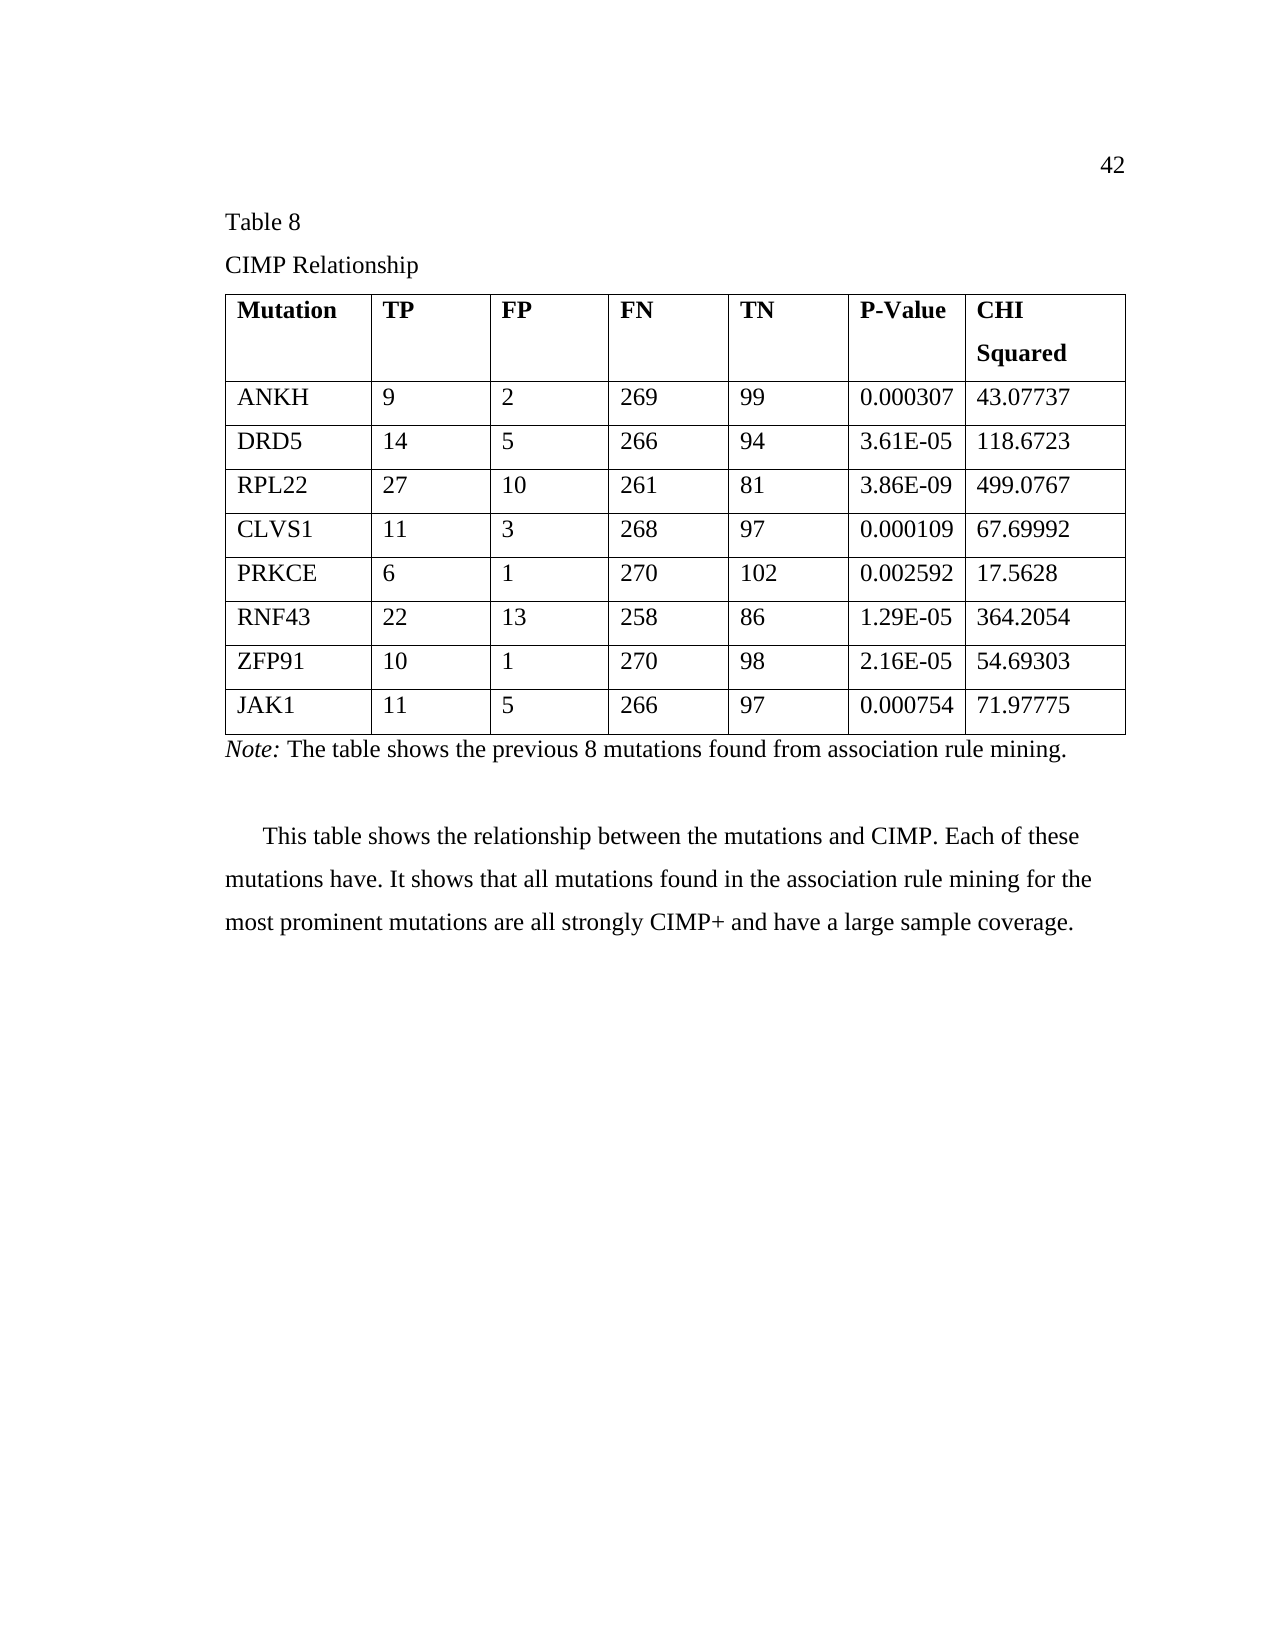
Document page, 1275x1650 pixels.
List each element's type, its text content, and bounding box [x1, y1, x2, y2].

table_cell 261 [609, 470, 728, 513]
table_header TP [372, 295, 490, 381]
table_cell 22 [372, 602, 490, 645]
table_cell 499.0767 [966, 470, 1125, 513]
table_cell 268 [609, 514, 728, 557]
table_cell 118.6723 [966, 426, 1125, 469]
table_cell 10 [372, 646, 490, 689]
table_cell 14 [372, 426, 490, 469]
table_cell 2.16E-05 [849, 646, 965, 689]
table_cell 71.97775 [966, 690, 1125, 733]
table_cell 17.5628 [966, 558, 1125, 601]
table_cell 27 [372, 470, 490, 513]
table_cell 0.000754 [849, 690, 965, 733]
table_cell RPL22 [226, 470, 371, 513]
table_cell 13 [491, 602, 608, 645]
table_cell 98 [729, 646, 848, 689]
text Table 8 CIMP Relationship [225, 207, 1125, 279]
table_cell 270 [609, 646, 728, 689]
table_header Mutation [226, 295, 371, 381]
table_cell 11 [372, 690, 490, 733]
table_cell 270 [609, 558, 728, 601]
table_cell 86 [729, 602, 848, 645]
table_cell 97 [729, 514, 848, 557]
table_cell 1 [491, 558, 608, 601]
text This table shows the relationship between the mutations and CIMP. Each of these mutations have. It shows that all mutations found in the association rule mining for the most prominent mutations are all strongly CIMP+ and have a large sample coverage. [225, 821, 1125, 936]
table_cell 3 [491, 514, 608, 557]
table_header TN [729, 295, 848, 381]
table_cell RNF43 [226, 602, 371, 645]
table_cell 269 [609, 382, 728, 425]
table_header P-Value [849, 295, 965, 381]
table_cell DRD5 [226, 426, 371, 469]
table_cell 67.69992 [966, 514, 1125, 557]
table_cell 9 [372, 382, 490, 425]
table_cell 5 [491, 690, 608, 733]
table_cell 2 [491, 382, 608, 425]
table_cell 3.61E-05 [849, 426, 965, 469]
table_cell 102 [729, 558, 848, 601]
table_cell 81 [729, 470, 848, 513]
table_header FP [491, 295, 608, 381]
text Note: The table shows the previous 8 mutations found from association rule mining. [225, 735, 1125, 763]
table_cell 97 [729, 690, 848, 733]
table_cell 266 [609, 426, 728, 469]
table_cell 10 [491, 470, 608, 513]
table_cell JAK1 [226, 690, 371, 733]
table_cell CLVS1 [226, 514, 371, 557]
table_cell 11 [372, 514, 490, 557]
table_header FN [609, 295, 728, 381]
table_cell 6 [372, 558, 490, 601]
table_cell 43.07737 [966, 382, 1125, 425]
table_cell ANKH [226, 382, 371, 425]
table_cell ZFP91 [226, 646, 371, 689]
table_cell 5 [491, 426, 608, 469]
table_cell 364.2054 [966, 602, 1125, 645]
table_cell 54.69303 [966, 646, 1125, 689]
table_header CHI Squared [966, 295, 1125, 381]
table_cell 0.000109 [849, 514, 965, 557]
table_cell 99 [729, 382, 848, 425]
table_cell 1 [491, 646, 608, 689]
table_cell 3.86E-09 [849, 470, 965, 513]
table_cell 0.000307 [849, 382, 965, 425]
table_cell 0.002592 [849, 558, 965, 601]
table_cell 266 [609, 690, 728, 733]
table_cell 258 [609, 602, 728, 645]
table_cell 94 [729, 426, 848, 469]
table_cell PRKCE [226, 558, 371, 601]
table_cell 1.29E-05 [849, 602, 965, 645]
